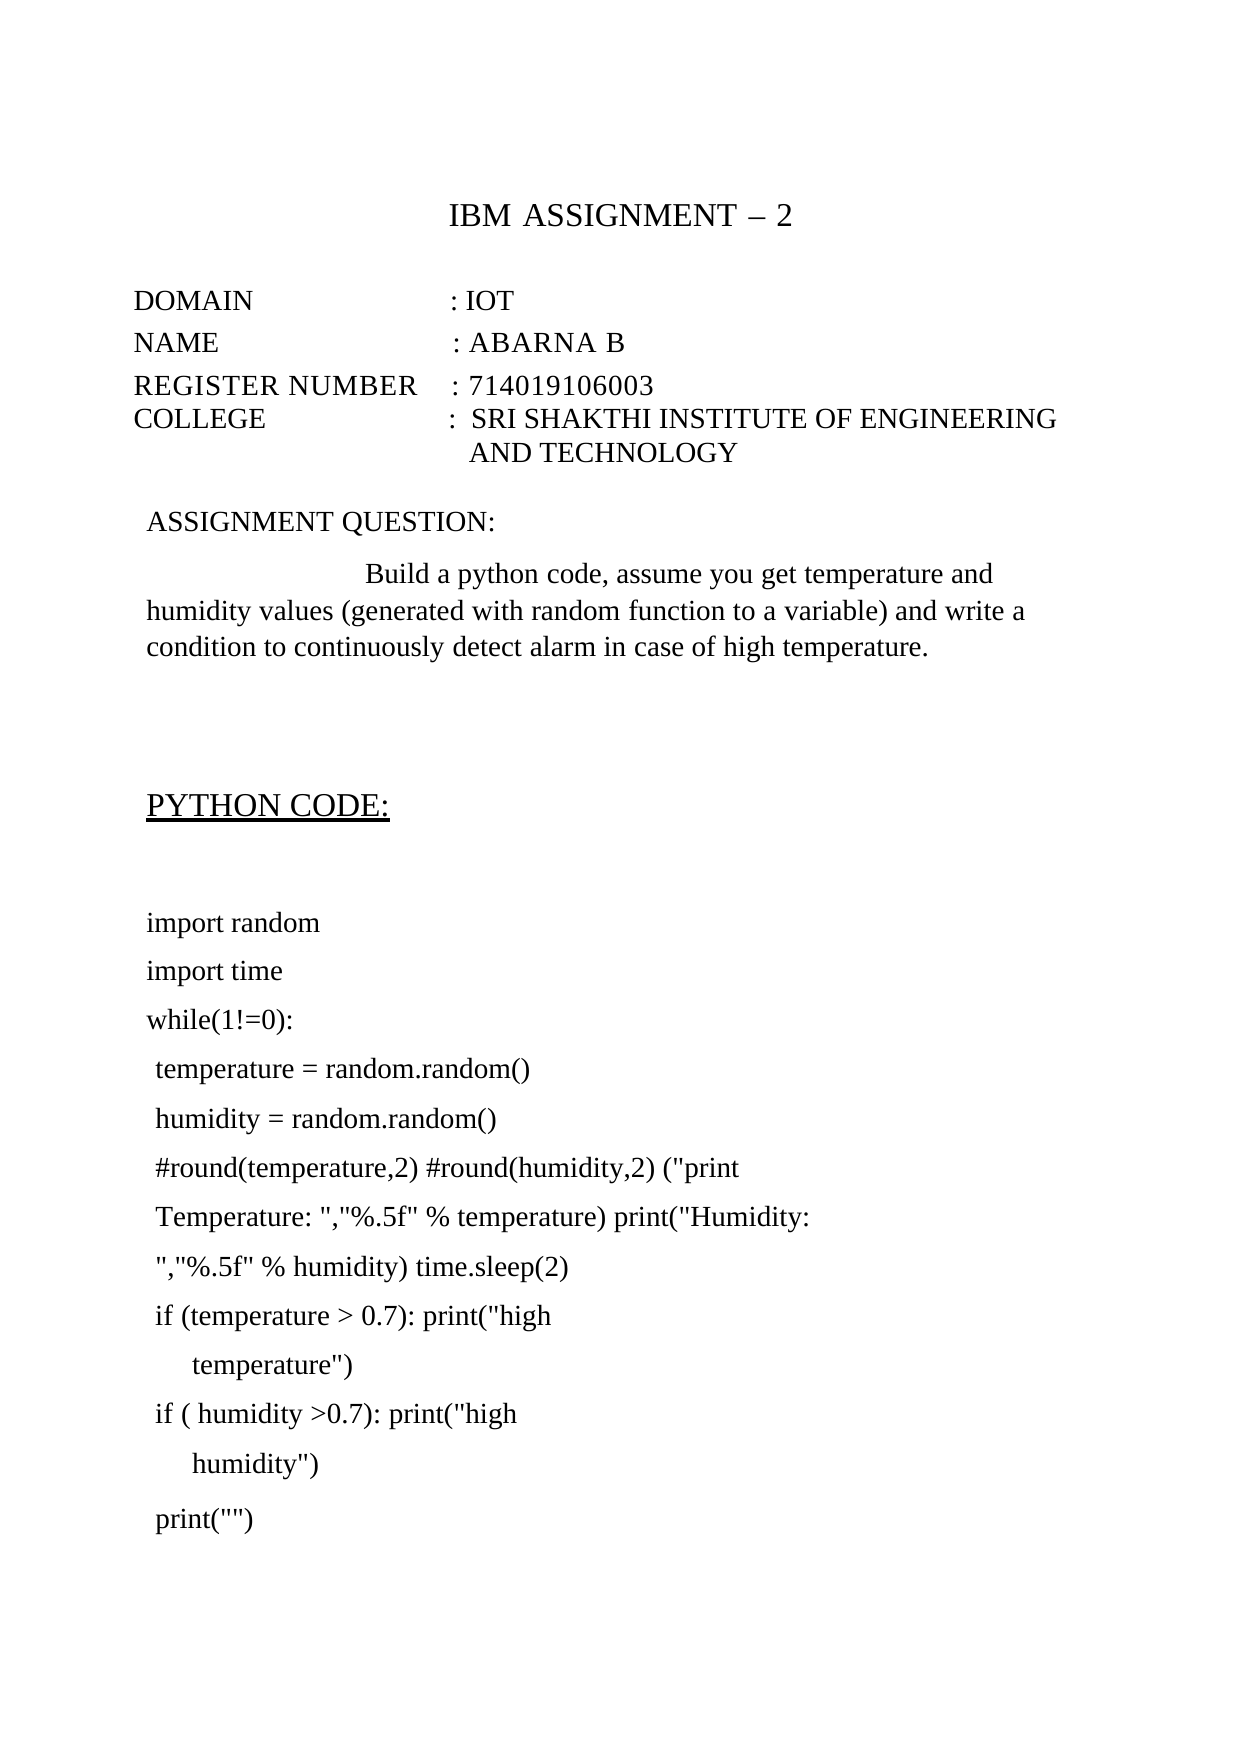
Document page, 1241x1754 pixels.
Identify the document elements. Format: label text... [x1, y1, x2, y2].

text COLLEGE : SRI SHAKTHI INSTITUTE OF ENGINEERING [133, 402, 1096, 435]
text DOMAIN : IOT [133, 283, 1096, 316]
text import random import time while(1!=0): [146, 905, 365, 1036]
text REGISTER NUMBER : 714019106003 [133, 368, 1096, 402]
text Build a python code, assume you get temperature and humidity values (generated with random function to a variable) and write a condition to continuously detect alarm in case of high temperature. [146, 557, 1087, 662]
text if (temperature > 0.7): print("high temperature") [155, 1298, 626, 1381]
text temperature = random.random() humidity = random.random() [155, 1052, 626, 1134]
text NAME : ABARNA B [133, 325, 1096, 359]
title IBM ASSIGNMENT – 2 [385, 195, 856, 233]
text print("") [155, 1495, 1096, 1537]
text ASSIGNMENT QUESTION: [146, 504, 1096, 537]
text if ( humidity >0.7): print("high humidity") [155, 1396, 595, 1479]
subtitle PYTHON CODE: [146, 785, 1096, 823]
text AND TECHNOLOGY [133, 435, 1096, 469]
text #round(temperature,2) #round(humidity,2) ("print Temperature: ","%.5f" % temperature) print("Humidity: ","%.5f" % humidity) time.sleep(2) [155, 1150, 826, 1282]
